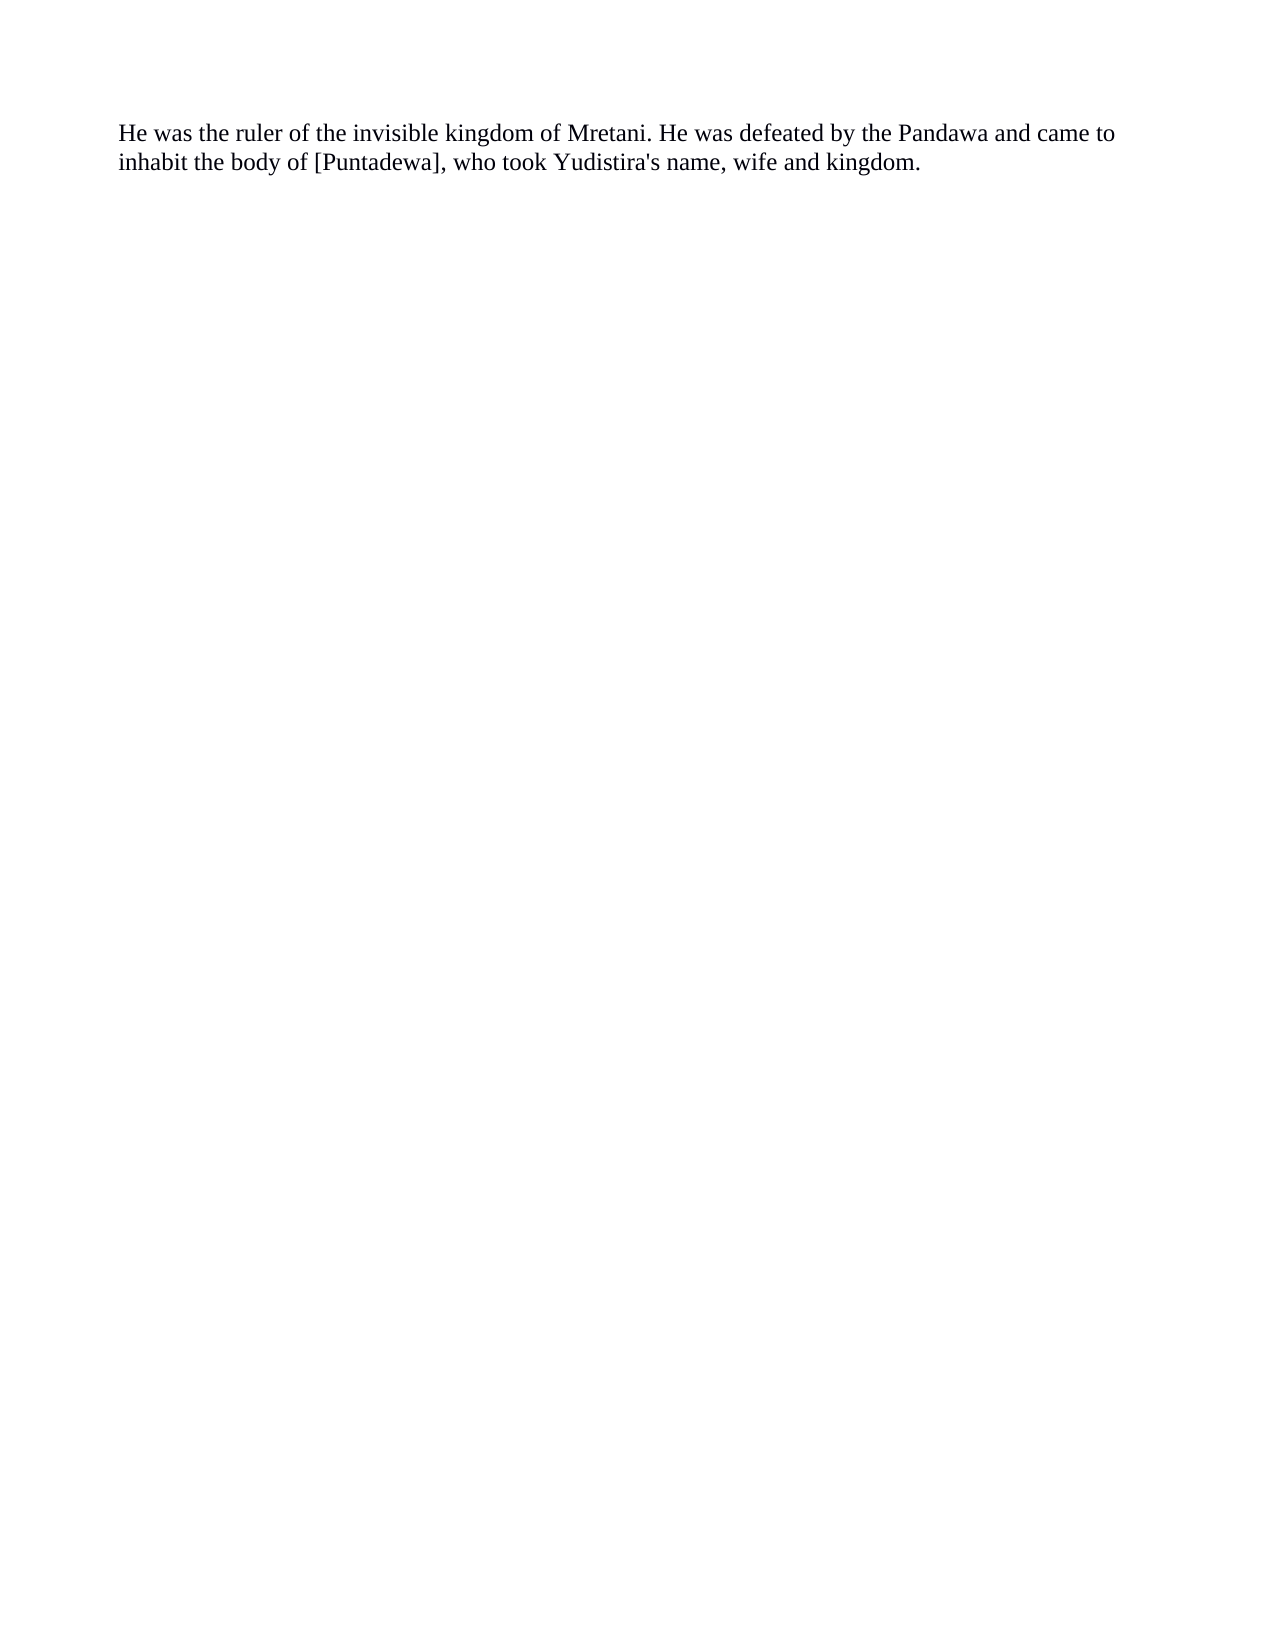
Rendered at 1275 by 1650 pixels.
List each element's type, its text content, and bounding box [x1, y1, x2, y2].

text He was the ruler of the invisible kingdom of Mretani. He was defeated by the Pandawa and came to inhabit the body of [Puntadewa], who took Yudistira's name, wife and kingdom. [118, 118, 1157, 176]
